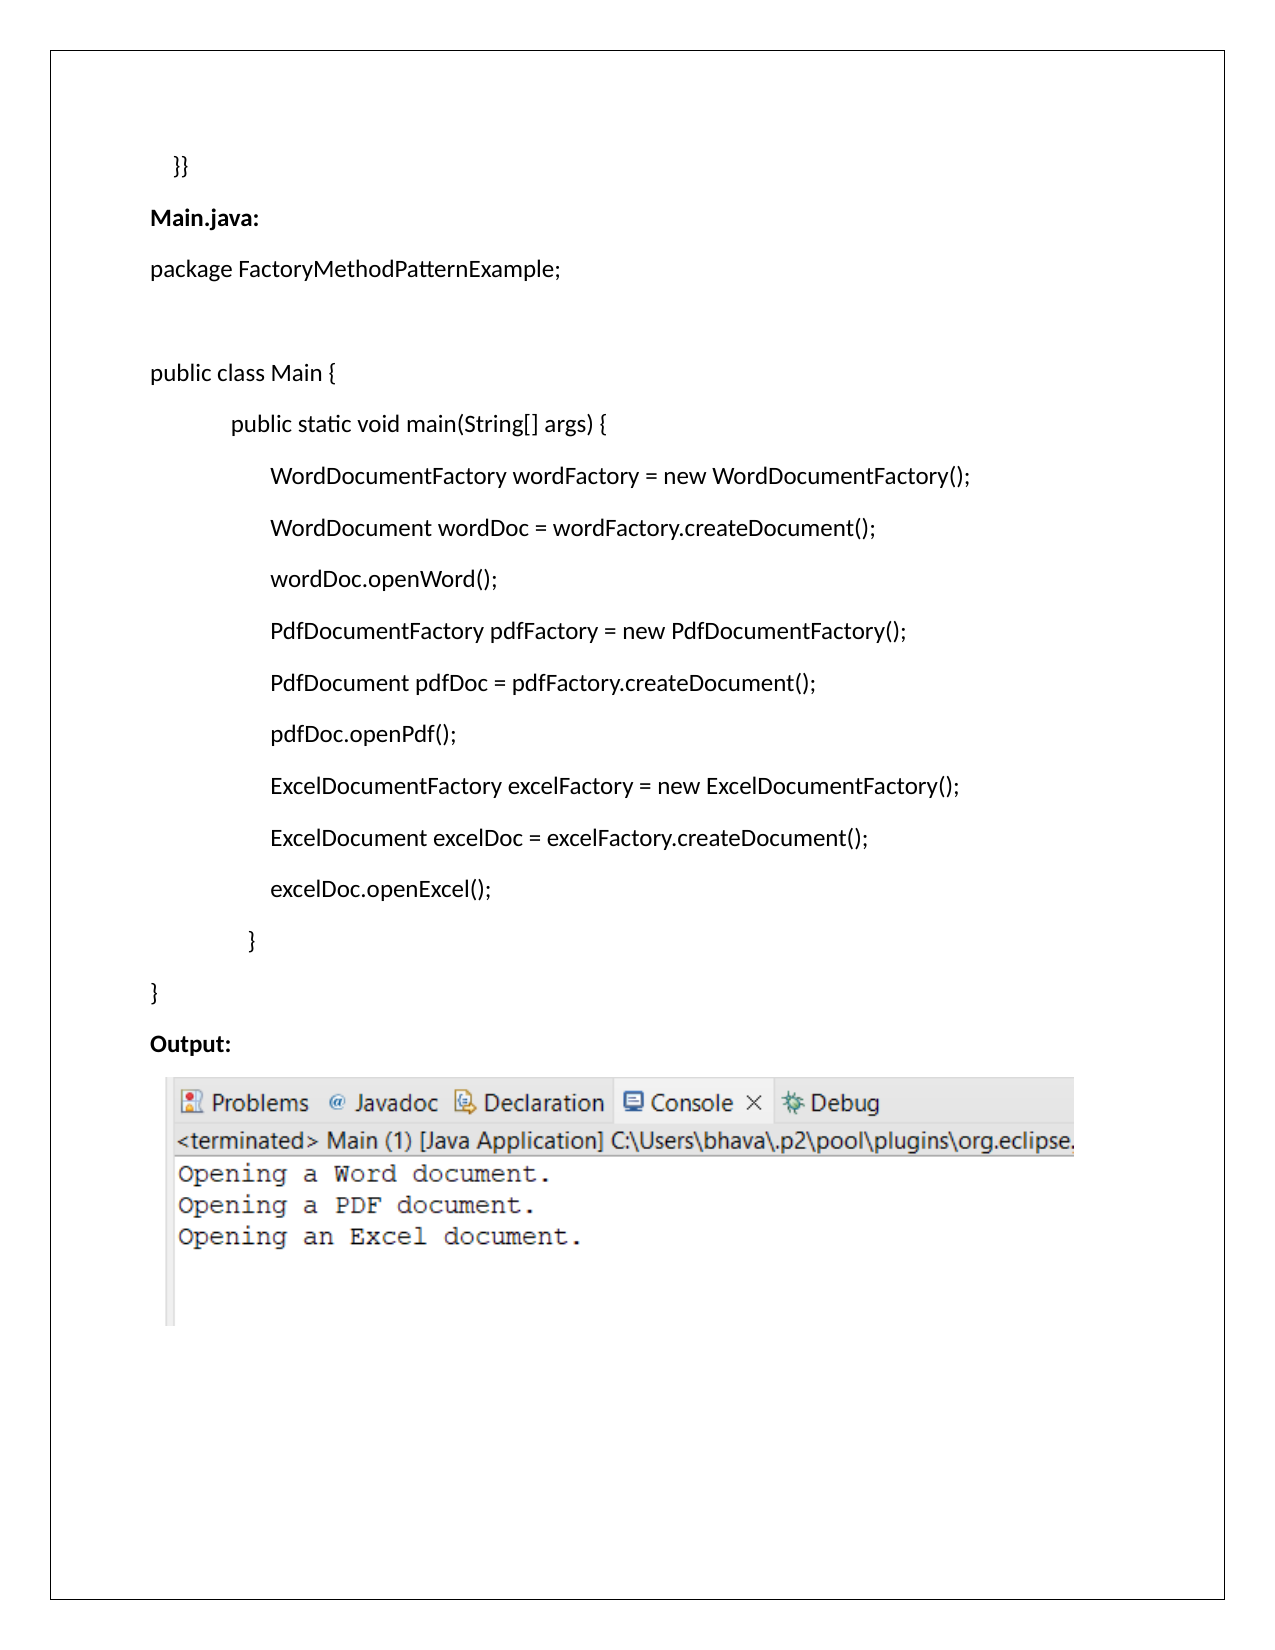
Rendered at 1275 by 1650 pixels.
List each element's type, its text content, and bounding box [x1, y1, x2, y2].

text }} [150, 150, 1125, 181]
text PdfDocument pdfDoc = pdfFactory.createDocument(); [150, 667, 1125, 697]
text ExcelDocument excelDoc = excelFactory.createDocument(); [150, 822, 1125, 852]
text public class Main { [150, 357, 1125, 387]
text excelDoc.openExcel(); [150, 873, 1125, 904]
text public static void main(String[] args) { [150, 408, 1125, 439]
text ExcelDocumentFactory excelFactory = new ExcelDocumentFactory(); [150, 770, 1125, 801]
text Output: [150, 1028, 1125, 1059]
text } [150, 925, 1125, 956]
text Main.java: [150, 202, 1125, 232]
text pdfDoc.openPdf(); [150, 718, 1125, 749]
text PdfDocumentFactory pdfFactory = new PdfDocumentFactory(); [150, 615, 1125, 646]
text WordDocument wordDoc = wordFactory.createDocument(); [150, 512, 1125, 542]
text package FactoryMethodPatternExample; [150, 253, 1125, 284]
text } [150, 977, 1125, 1007]
text wordDoc.openWord(); [150, 563, 1125, 594]
text WordDocumentFactory wordFactory = new WordDocumentFactory(); [150, 460, 1125, 491]
picture [161, 1077, 1074, 1326]
